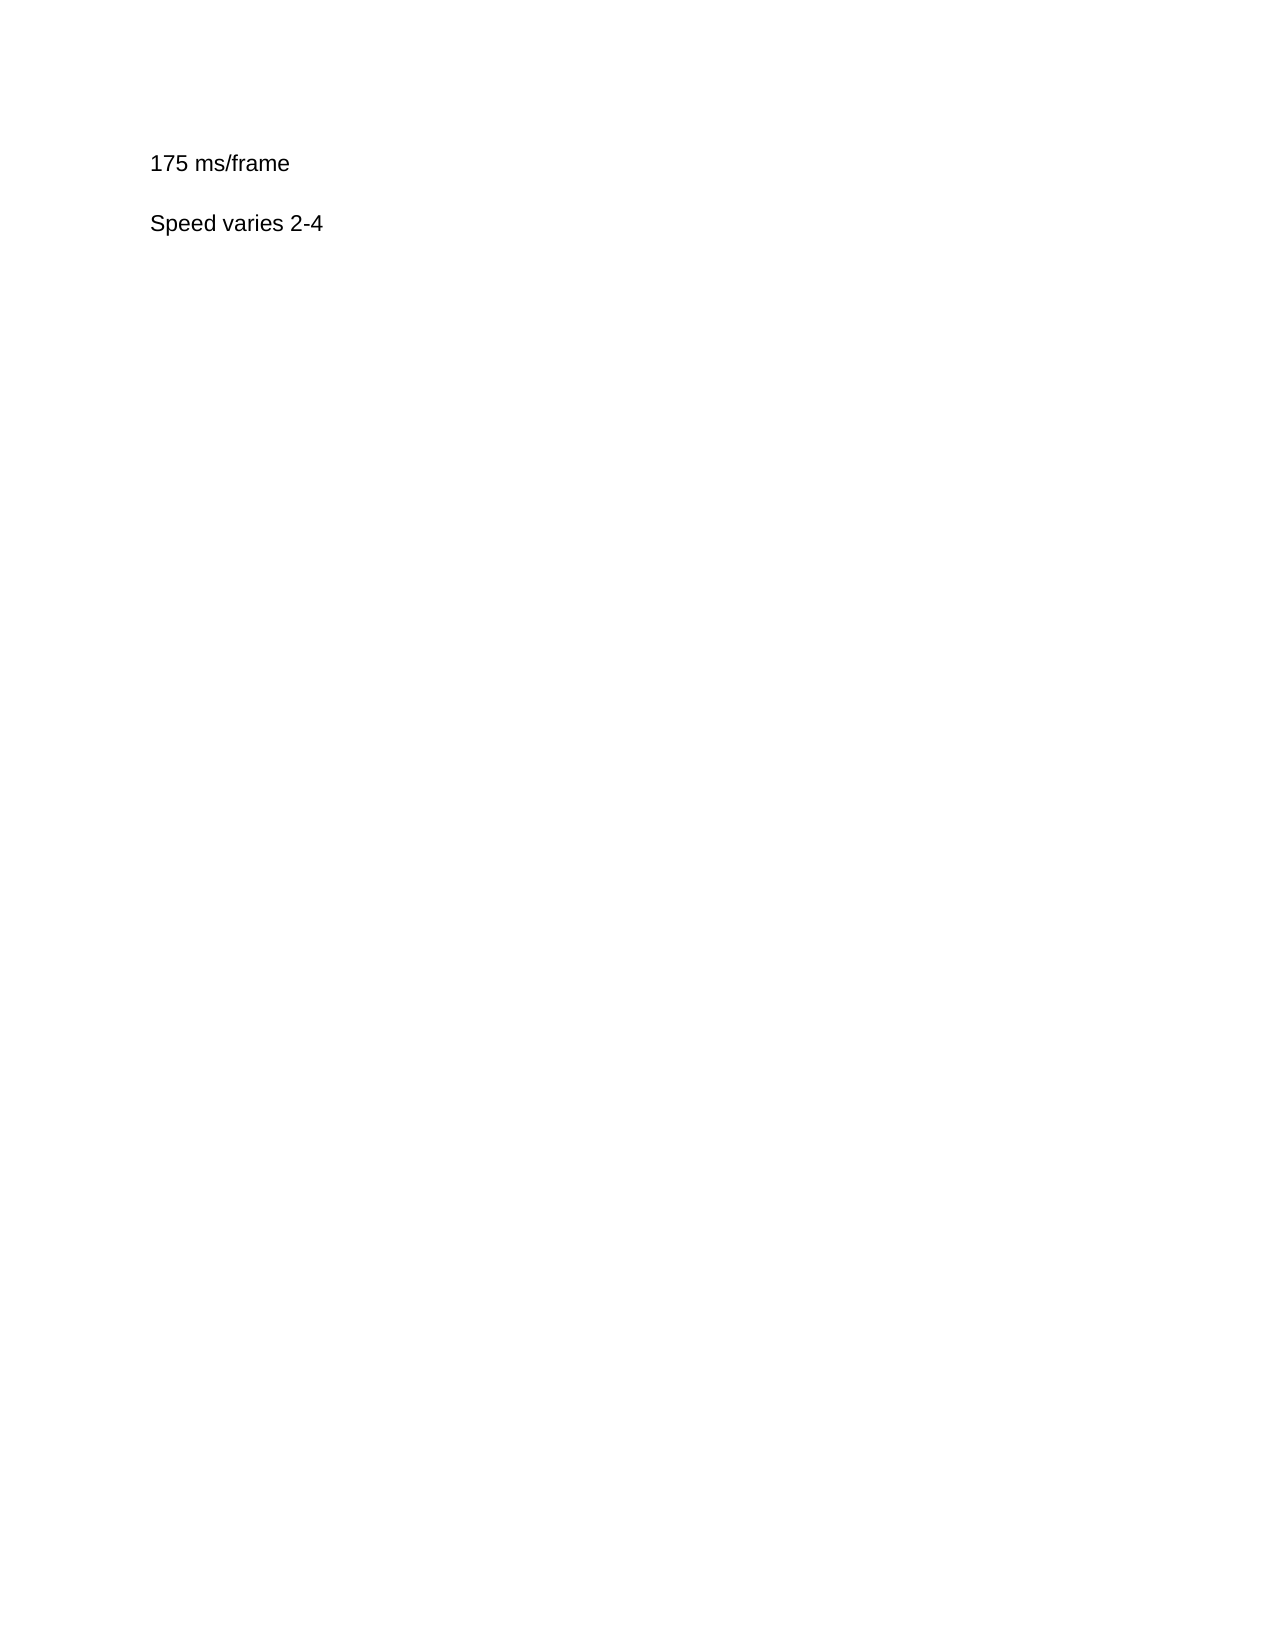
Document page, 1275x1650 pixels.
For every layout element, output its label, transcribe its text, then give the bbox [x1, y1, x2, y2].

text Speed varies 2-4 [150, 210, 1125, 237]
text 175 ms/frame [150, 150, 1125, 176]
